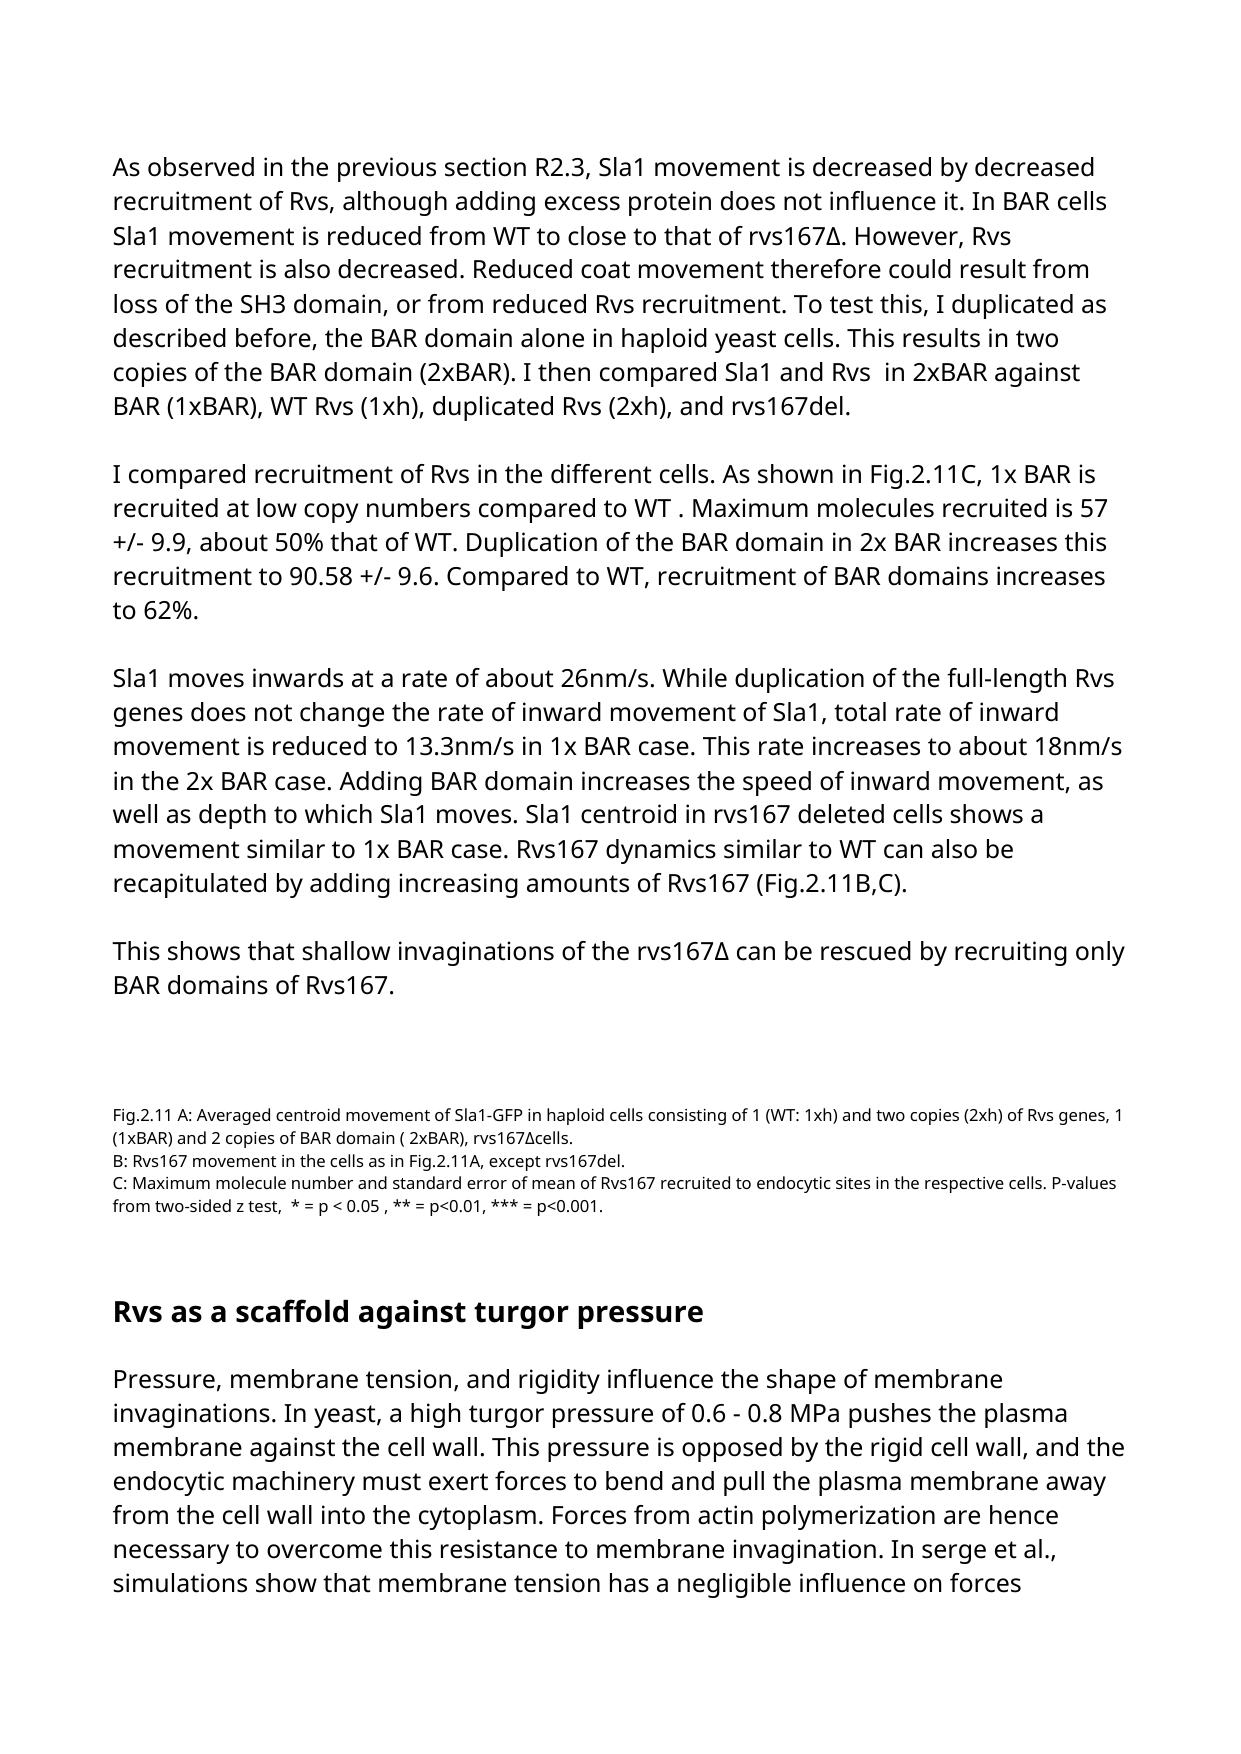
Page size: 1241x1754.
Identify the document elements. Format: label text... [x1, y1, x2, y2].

text B: Rvs167 movement in the cells as in Fig.2.11A, except rvs167del. [112, 1149, 1128, 1172]
text Rvs as a scaffold against turgor pressure [112, 1291, 1128, 1331]
text I compared recruitment of Rvs in the different cells. As shown in Fig.2.11C, 1x BAR is recruited at low copy numbers compared to WT . Maximum molecules recruited is 57 +/- 9.9, about 50% that of WT. Duplication of the BAR domain in 2x BAR increases this recruitment to 90.58 +/- 9.6. Compared to WT, recruitment of BAR domains increases to 62%. [112, 457, 1128, 627]
text Fig.2.11 A: Averaged centroid movement of Sla1-GFP in haploid cells consisting of 1 (WT: 1xh) and two copies (2xh) of Rvs genes, 1 (1xBAR) and 2 copies of BAR domain ( 2xBAR), rvs167Δcells. [112, 1104, 1128, 1149]
text C: Maximum molecule number and standard error of mean of Rvs167 recruited to endocytic sites in the respective cells. P-values from two-sided z test, * = p < 0.05 , ** = p<0.01, *** = p<0.001. [112, 1172, 1128, 1217]
text As observed in the previous section R2.3, Sla1 movement is decreased by decreased recruitment of Rvs, although adding excess protein does not influence it. In BAR cells Sla1 movement is reduced from WT to close to that of rvs167Δ. However, Rvs recruitment is also decreased. Reduced coat movement therefore could result from loss of the SH3 domain, or from reduced Rvs recruitment. To test this, I duplicated as described before, the BAR domain alone in haploid yeast cells. This results in two copies of the BAR domain (2xBAR). I then compared Sla1 and Rvs in 2xBAR against BAR (1xBAR), WT Rvs (1xh), duplicated Rvs (2xh), and rvs167del. [112, 150, 1128, 422]
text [112, 1361, 1128, 1600]
text Sla1 moves inwards at a rate of about 26nm/s. While duplication of the full-length Rvs genes does not change the rate of inward movement of Sla1, total rate of inward movement is reduced to 13.3nm/s in 1x BAR case. This rate increases to about 18nm/s in the 2x BAR case. Adding BAR domain increases the speed of inward movement, as well as depth to which Sla1 moves. Sla1 centroid in rvs167 deleted cells shows a movement similar to 1x BAR case. Rvs167 dynamics similar to WT can also be recapitulated by adding increasing amounts of Rvs167 (Fig.2.11B,C). [112, 661, 1128, 899]
text This shows that shallow invaginations of the rvs167Δ can be rescued by recruiting only BAR domains of Rvs167. [112, 933, 1128, 1002]
